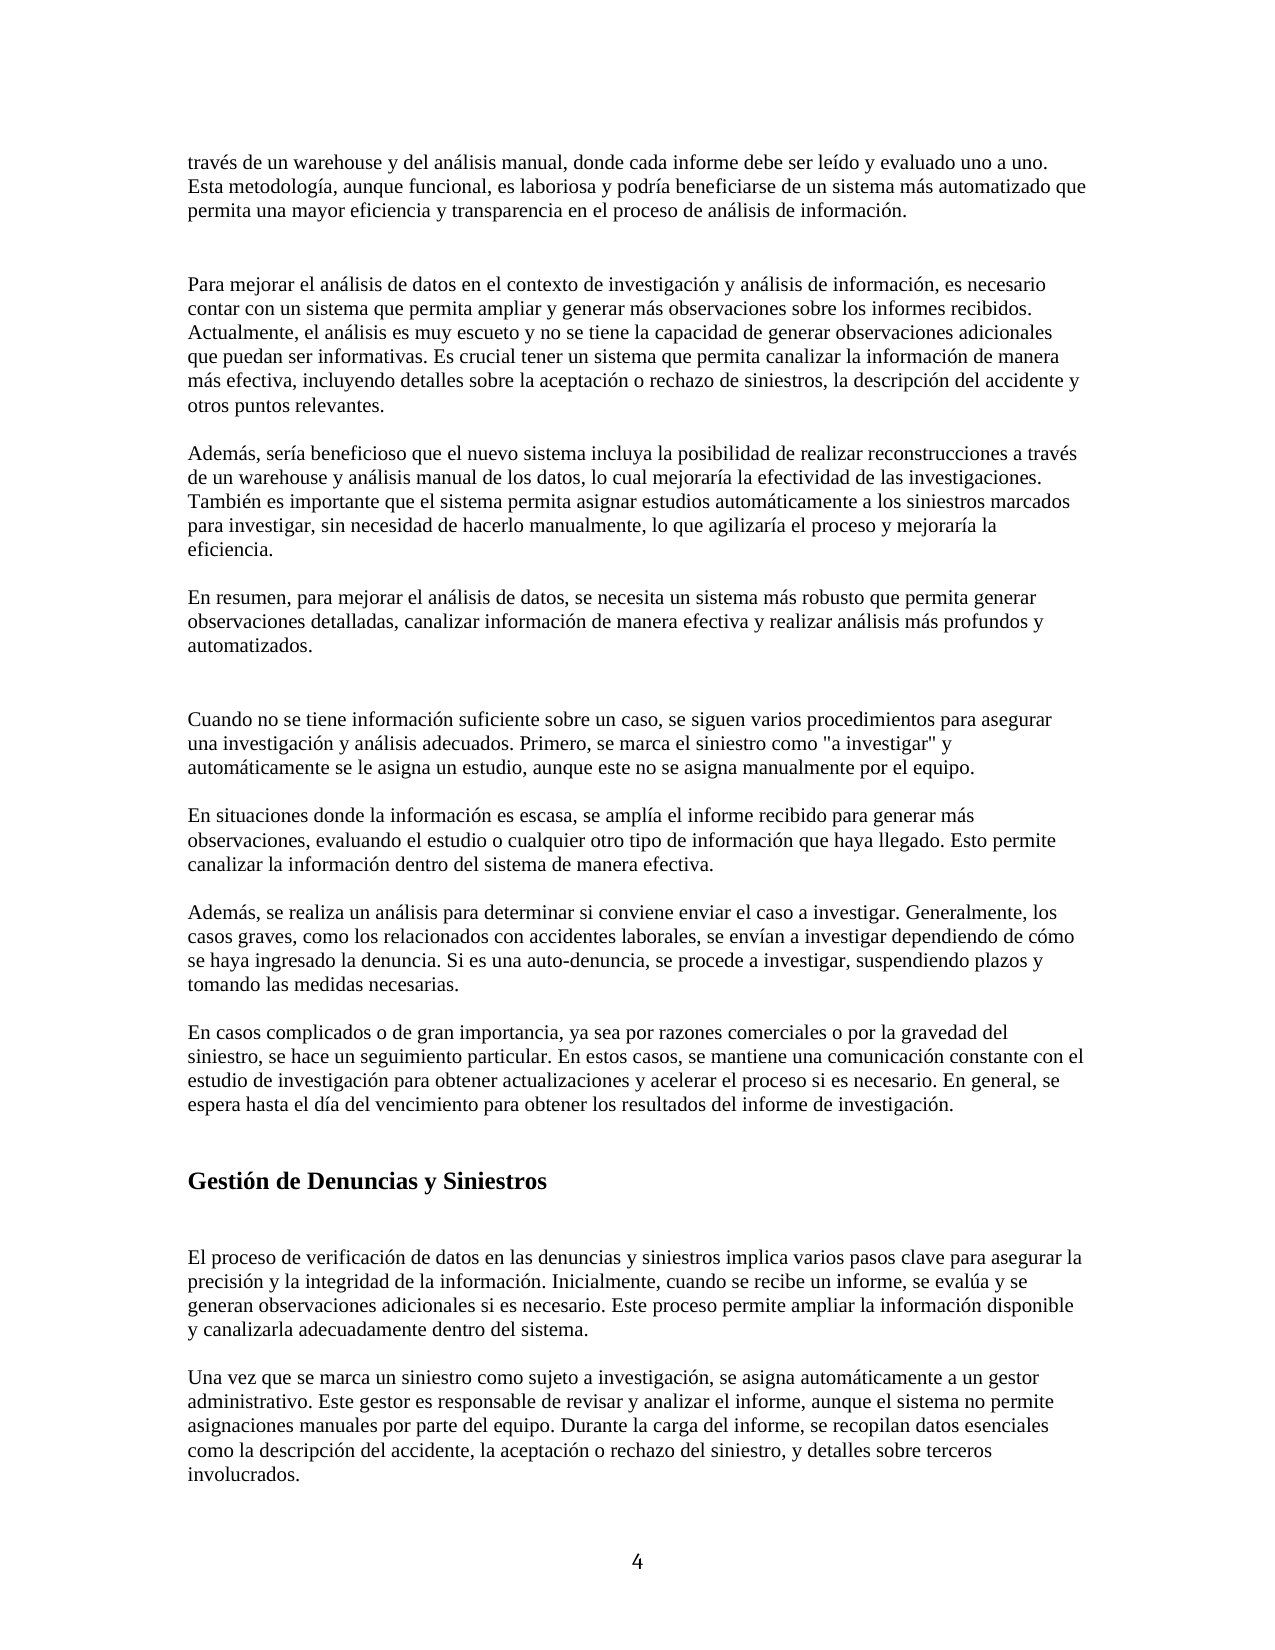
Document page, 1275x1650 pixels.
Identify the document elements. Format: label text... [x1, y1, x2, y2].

text Gestión de Denuncias y Siniestros [187, 1166, 1087, 1195]
text Para mejorar el análisis de datos en el contexto de investigación y análisis de información, es necesario contar con un sistema que permita ampliar y generar más observaciones sobre los informes recibidos. Actualmente, el análisis es muy escueto y no se tiene la capacidad de generar observaciones adicionales que puedan ser informativas. Es crucial tener un sistema que permita canalizar la información de manera más efectiva, incluyendo detalles sobre la aceptación o rechazo de siniestros, la descripción del accidente y otros puntos relevantes. Además, sería beneficioso que el nuevo sistema incluya la posibilidad de realizar reconstrucciones a través de un warehouse y análisis manual de los datos, lo cual mejoraría la efectividad de las investigaciones. También es importante que el sistema permita asignar estudios automáticamente a los siniestros marcados para investigar, sin necesidad de hacerlo manualmente, lo que agilizaría el proceso y mejoraría la eficiencia. En resumen, para mejorar el análisis de datos, se necesita un sistema más robusto que permita generar observaciones detalladas, canalizar información de manera efectiva y realizar análisis más profundos y automatizados. [187, 272, 1087, 657]
text Cuando no se tiene información suficiente sobre un caso, se siguen varios procedimientos para asegurar una investigación y análisis adecuados. Primero, se marca el siniestro como "a investigar" y automáticamente se le asigna un estudio, aunque este no se asigna manualmente por el equipo. En situaciones donde la información es escasa, se amplía el informe recibido para generar más observaciones, evaluando el estudio o cualquier otro tipo de información que haya llegado. Esto permite canalizar la información dentro del sistema de manera efectiva. Además, se realiza un análisis para determinar si conviene enviar el caso a investigar. Generalmente, los casos graves, como los relacionados con accidentes laborales, se envían a investigar dependiendo de cómo se haya ingresado la denuncia. Si es una auto-denuncia, se procede a investigar, suspendiendo plazos y tomando las medidas necesarias. En casos complicados o de gran importancia, ya sea por razones comerciales o por la gravedad del siniestro, se hace un seguimiento particular. En estos casos, se mantiene una comunicación constante con el estudio de investigación para obtener actualizaciones y acelerar el proceso si es necesario. En general, se espera hasta el día del vencimiento para obtener los resultados del informe de investigación. [187, 707, 1087, 1116]
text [187, 1245, 1087, 1486]
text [187, 150, 1087, 222]
